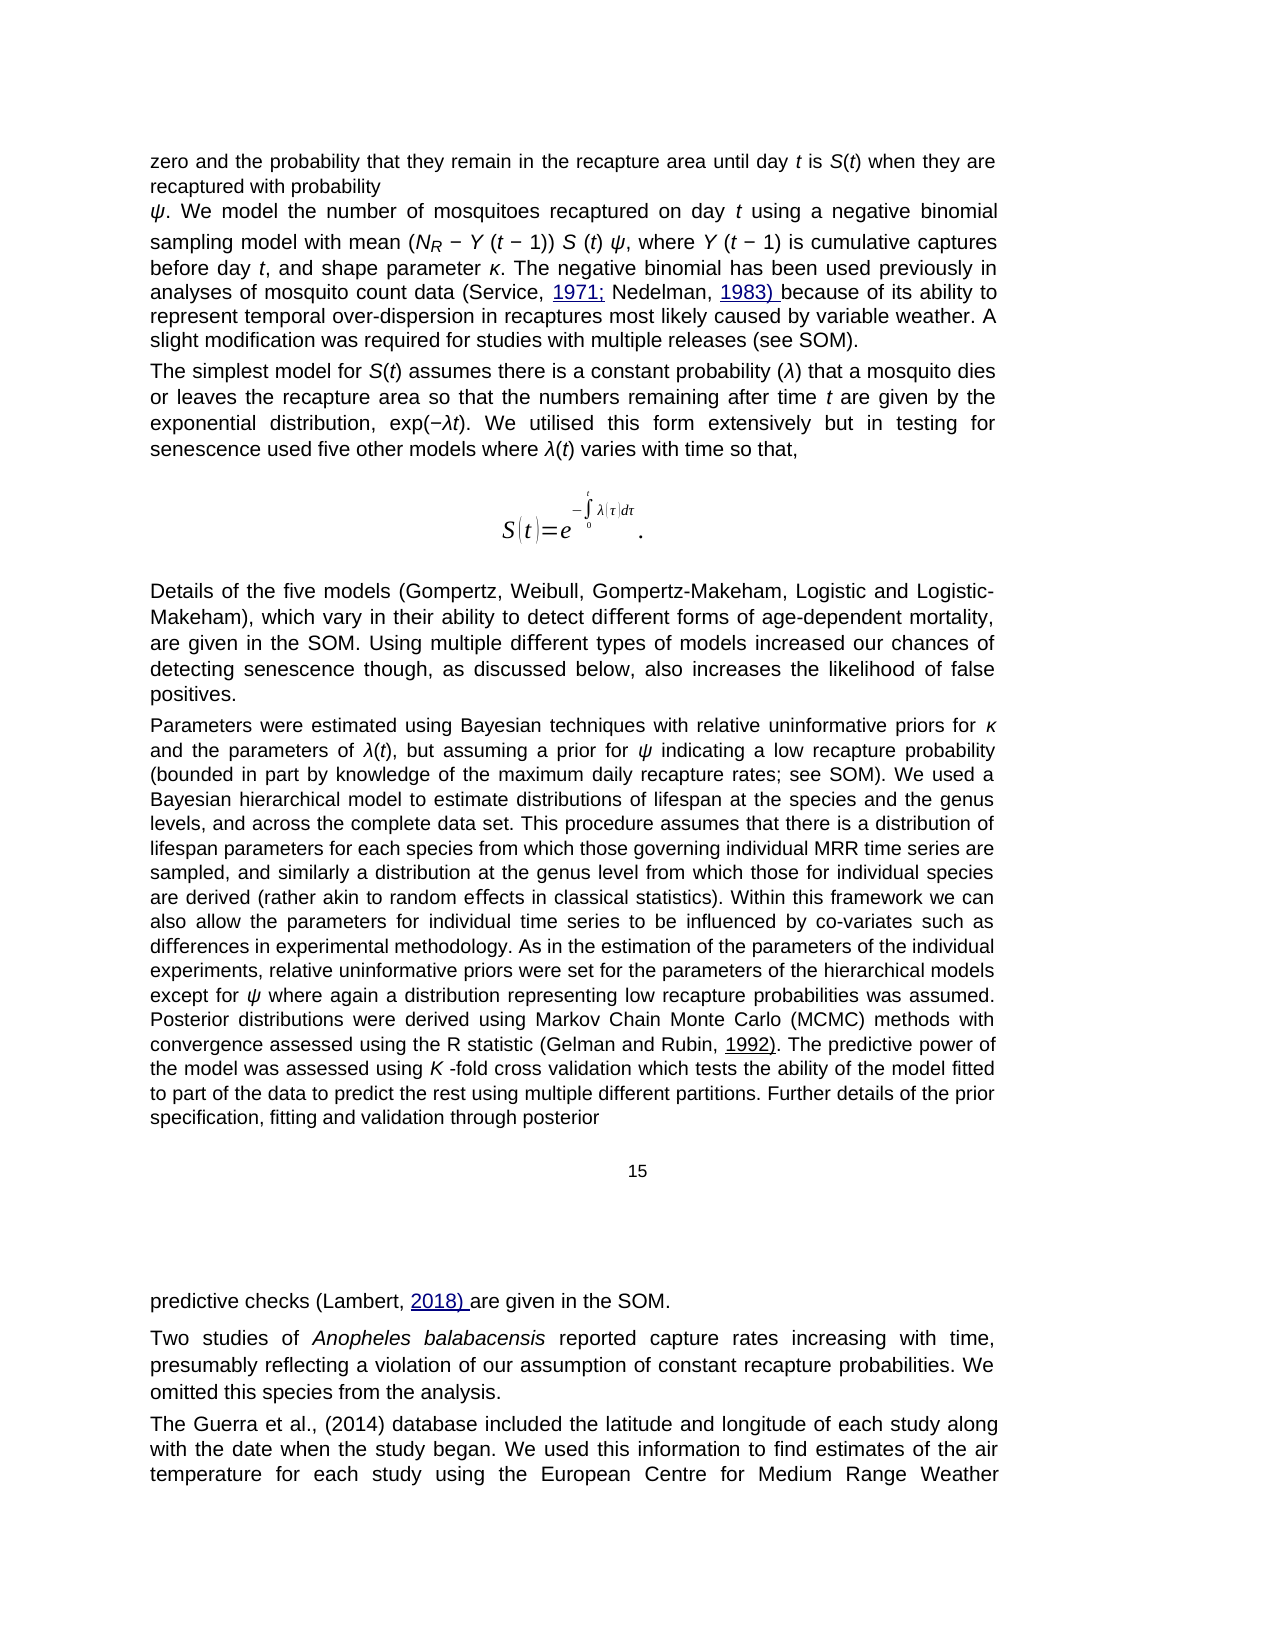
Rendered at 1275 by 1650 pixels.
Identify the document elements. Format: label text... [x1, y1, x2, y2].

text predictive checks (Lambert, 2018) are given in the SOM. [150, 1288, 1125, 1312]
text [150, 1412, 1000, 1486]
text The simplest model for S(t) assumes there is a constant probability (λ) that a mosquito dies or leaves the recapture area so that the numbers remaining after time t are given by the exponential distribution, exp(−λt). We utilised this form extensively but in testing for senescence used five other models where λ(t) varies with time so that, [150, 359, 996, 461]
text 15 [150, 1161, 1125, 1181]
text Details of the five models (Gompertz, Weibull, Gompertz-Makeham, Logistic and Logistic-Makeham), which vary in their ability to detect diﬀerent forms of age-dependent mortality, are given in the SOM. Using multiple diﬀerent types of models increased our chances of detecting senescence though, as discussed below, also increases the likelihood of false positives. [150, 579, 996, 706]
text ψ. We model the number of mosquitoes recaptured on day t using a negative binomial sampling model with mean (NR − Y (t − 1)) S (t) ψ, where Y (t − 1) is cumulative captures before day t, and shape parameter κ. The negative binomial has been used previously in analyses of mosquito count data (Service, 1971; Nedelman, 1983) because of its ability to represent temporal over-dispersion in recaptures most likely caused by variable weather. A slight modification was required for studies with multiple releases (see SOM). [150, 199, 998, 351]
text Two studies of Anopheles balabacensis reported capture rates increasing with time, presumably reflecting a violation of our assumption of constant recapture probabilities. We omitted this species from the analysis. [150, 1326, 996, 1404]
text Parameters were estimated using Bayesian techniques with relative uninformative priors for κ and the parameters of λ(t), but assuming a prior for ψ indicating a low recapture probability (bounded in part by knowledge of the maximum daily recapture rates; see SOM). We used a Bayesian hierarchical model to estimate distributions of lifespan at the species and the genus levels, and across the complete data set. This procedure assumes that there is a distribution of lifespan parameters for each species from which those governing individual MRR time series are sampled, and similarly a distribution at the genus level from which those for individual species are derived (rather akin to random eﬀects in classical statistics). Within this framework we can also allow the parameters for individual time series to be influenced by co-variates such as diﬀerences in experimental methodology. As in the estimation of the parameters of the individual experiments, relative uninformative priors were set for the parameters of the hierarchical models except for ψ where again a distribution representing low recapture probabilities was assumed. Posterior distributions were derived using Markov Chain Monte Carlo (MCMC) methods with convergence assessed using the R statistic (Gelman and Rubin, 1992). The predictive power of the model was assessed using K -fold cross validation which tests the ability of the model fitted to part of the data to predict the rest using multiple different partitions. Further details of the prior specification, fitting and validation through posterior [150, 714, 996, 1129]
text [150, 150, 996, 197]
